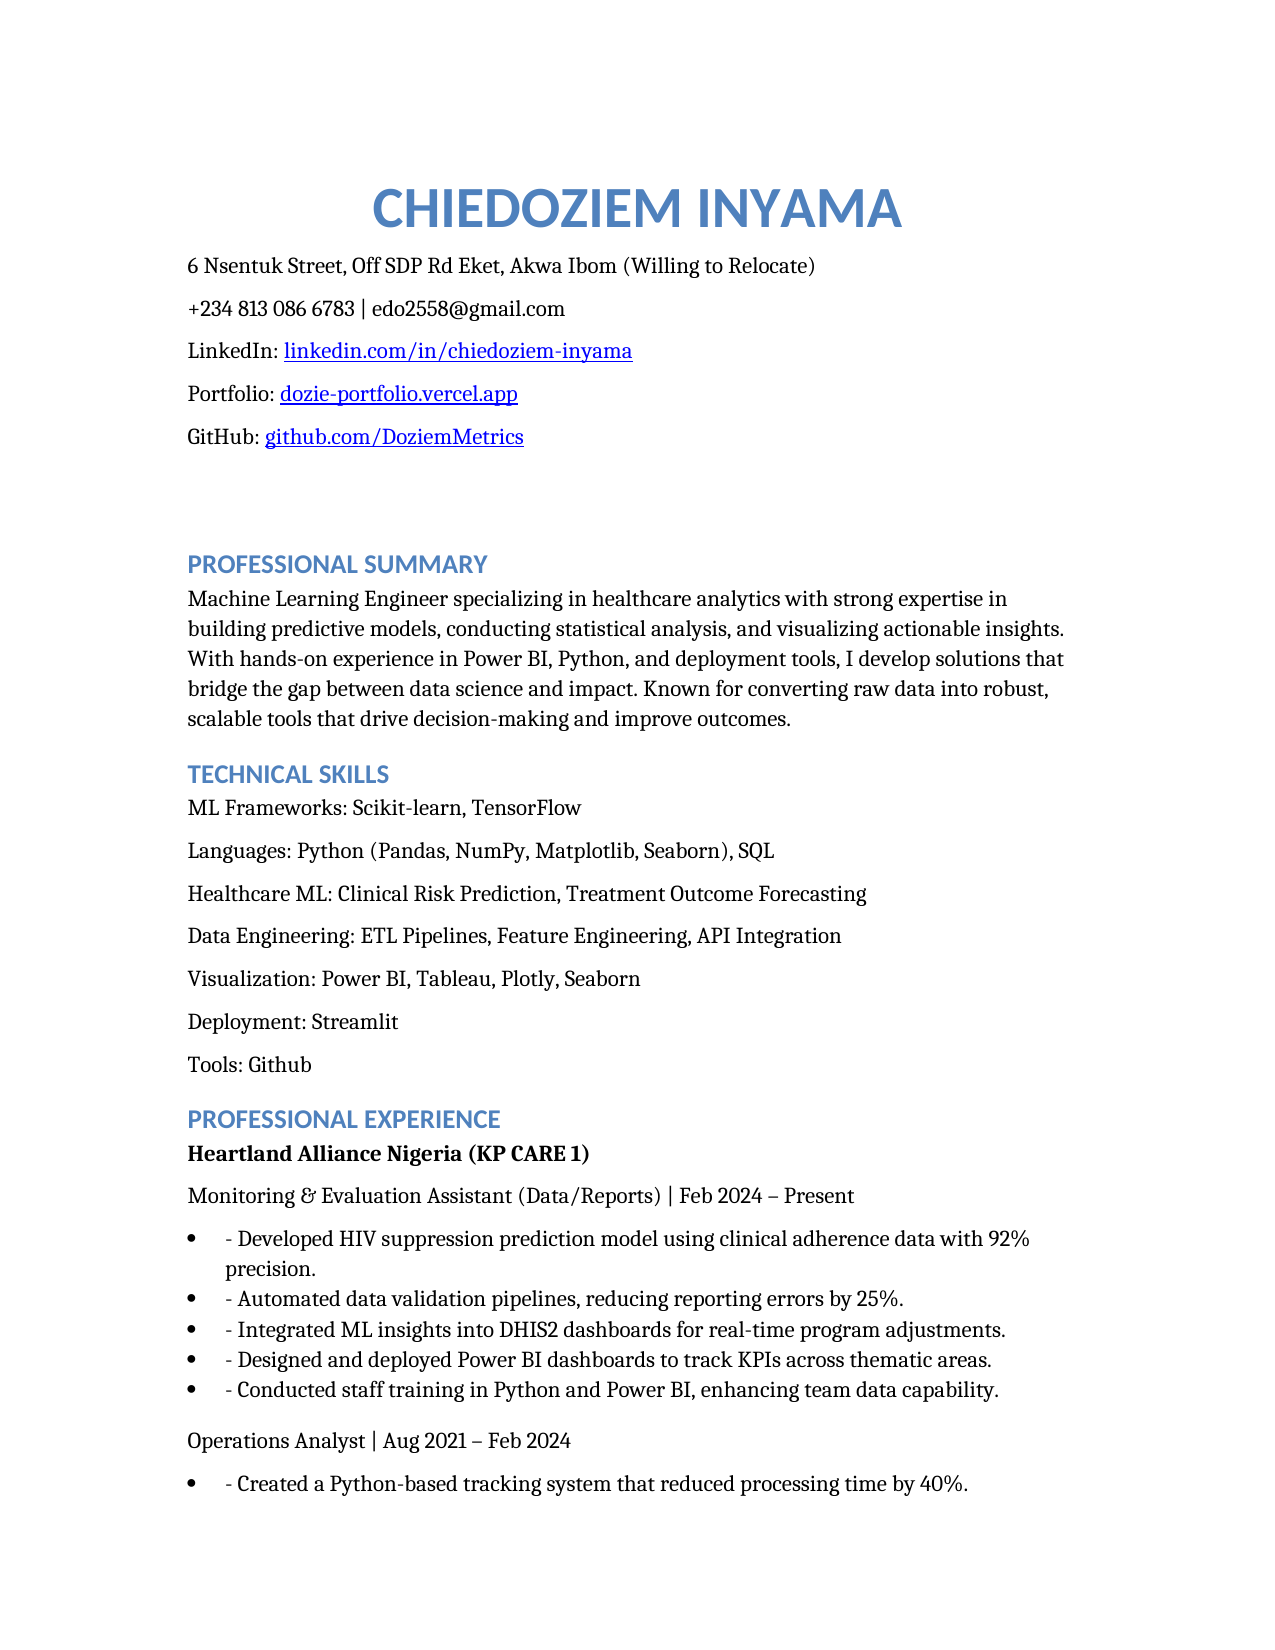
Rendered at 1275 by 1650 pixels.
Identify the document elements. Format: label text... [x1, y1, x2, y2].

list - Developed HIV suppression prediction model using clinical adherence data with 92% precision. [187, 1226, 1087, 1282]
list - Created a Python-based tracking system that reduced processing time by 40%. [187, 1471, 1087, 1497]
text Heartland Alliance Nigeria (KP CARE 1) [187, 1140, 1087, 1167]
text Tools: Github [187, 1051, 1087, 1078]
list - Integrated ML insights into DHIS2 dashboards for real-time program adjustments. [187, 1316, 1087, 1343]
subtitle PROFESSIONAL EXPERIENCE [187, 1102, 1087, 1136]
list - Conducted staff training in Python and Power BI, enhancing team data capability. [187, 1377, 1087, 1403]
text ML Frameworks: Scikit-learn, TensorFlow [187, 795, 1087, 822]
subtitle CHIEDOZIEM INYAMA [187, 171, 1087, 242]
text Machine Learning Engineer specializing in healthcare analytics with strong expertise in building predictive models, conducting statistical analysis, and visualizing actionable insights. With hands-on experience in Power BI, Python, and deployment tools, I develop solutions that bridge the gap between data science and impact. Known for converting raw data into robust, scalable tools that drive decision-making and improve outcomes. [187, 585, 1087, 733]
text Data Engineering: ETL Pipelines, Feature Engineering, API Integration [187, 923, 1087, 950]
text Operations Analyst | Aug 2021 – Feb 2024 [187, 1428, 1087, 1454]
text LinkedIn: linkedin.com/in/chiedoziem-inyama [187, 338, 1087, 364]
text Visualization: Power BI, Tableau, Plotly, Seaborn [187, 966, 1087, 992]
text Deployment: Streamlit [187, 1009, 1087, 1035]
list - Automated data validation pipelines, reducing reporting errors by 25%. [187, 1286, 1087, 1313]
text Healthcare ML: Clinical Risk Prediction, Treatment Outcome Forecasting [187, 881, 1087, 907]
list - Designed and deployed Power BI dashboards to track KPIs across thematic areas. [187, 1347, 1087, 1373]
text GitHub: github.com/DoziemMetrics [187, 423, 1087, 450]
text 6 Nsentuk Street, Off SDP Rd Eket, Akwa Ibom (Willing to Relocate) [187, 253, 1087, 279]
subtitle PROFESSIONAL SUMMARY [187, 547, 1087, 581]
subtitle TECHNICAL SKILLS [187, 757, 1087, 790]
text Portfolio: dozie-portfolio.vercel.app [187, 381, 1087, 407]
text +234 813 086 6783 | edo2558@gmail.com [187, 295, 1087, 322]
text Monitoring & Evaluation Assistant (Data/Reports) | Feb 2024 – Present [187, 1183, 1087, 1209]
text Languages: Python (Pandas, NumPy, Matplotlib, Seaborn), SQL [187, 838, 1087, 864]
